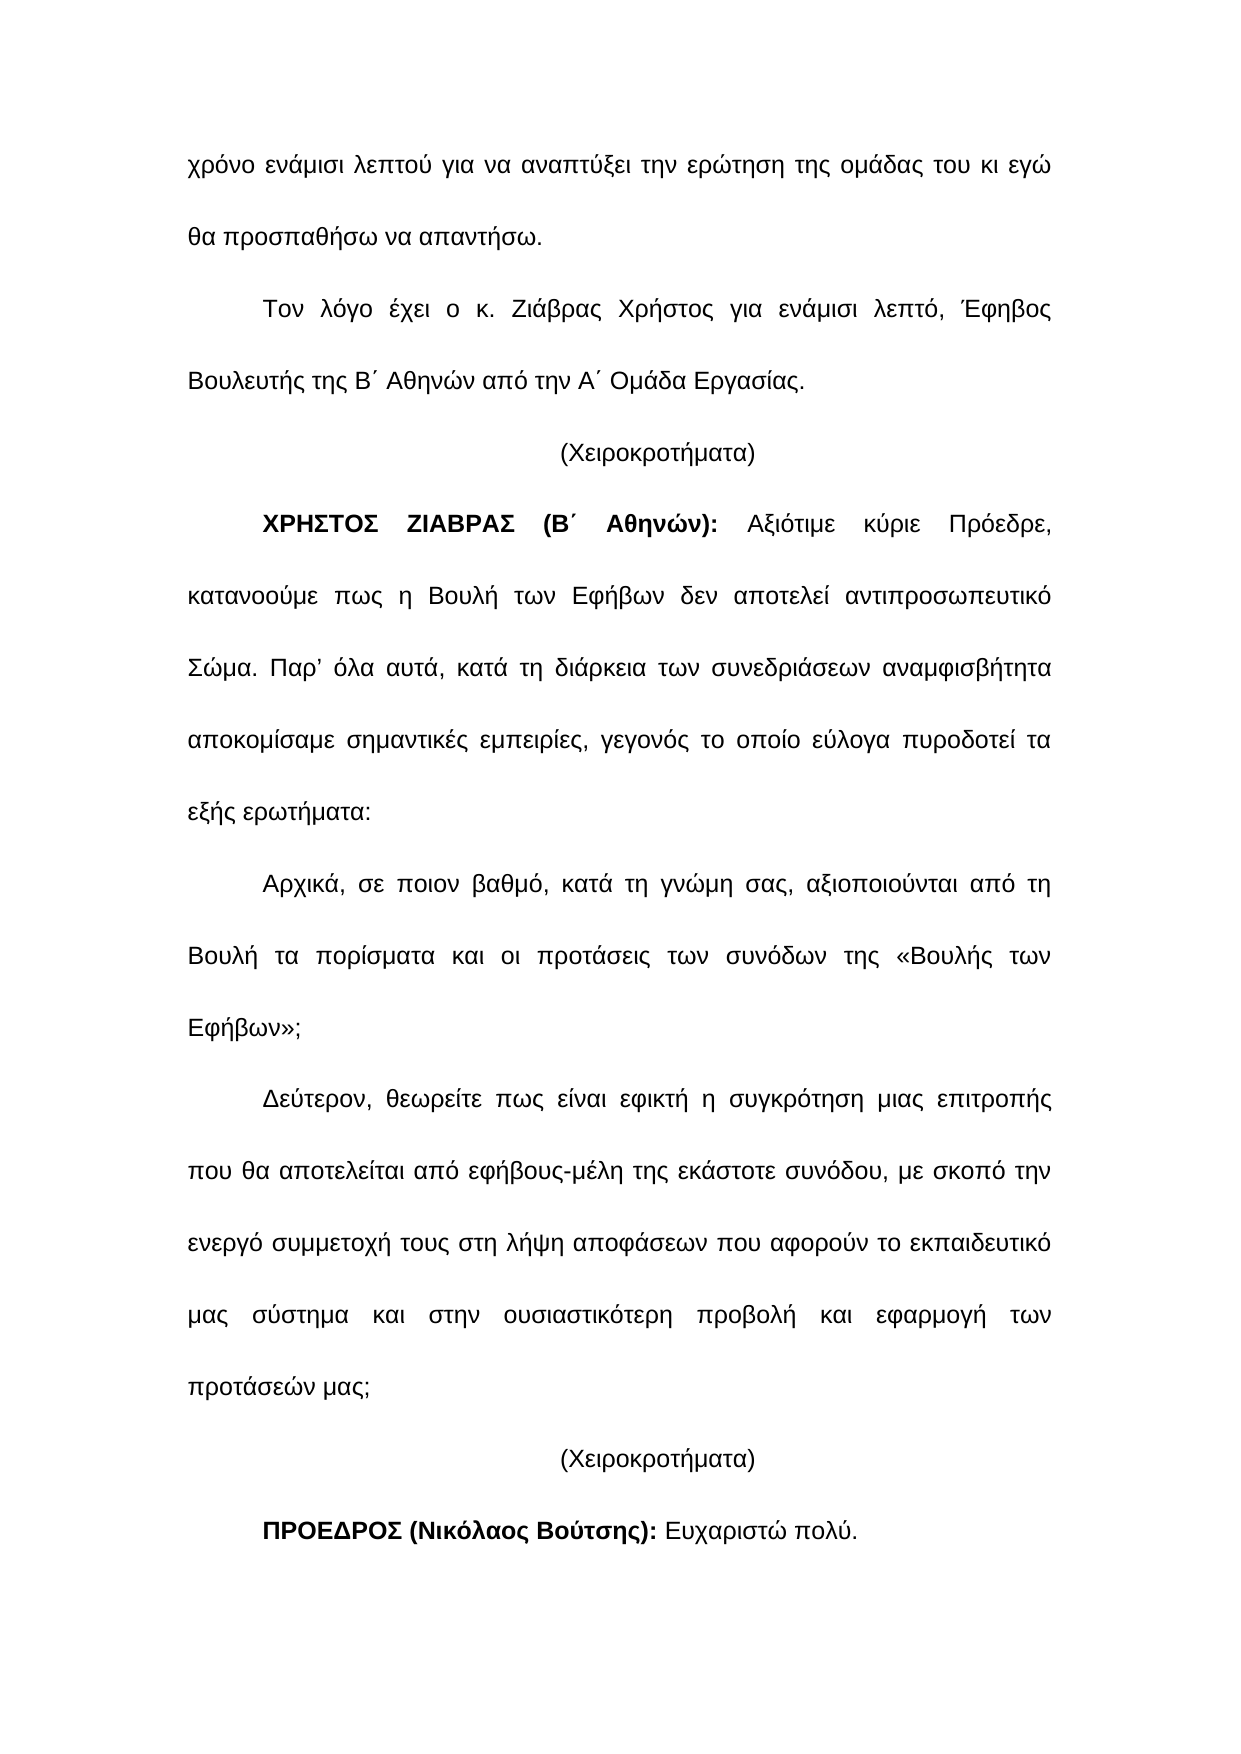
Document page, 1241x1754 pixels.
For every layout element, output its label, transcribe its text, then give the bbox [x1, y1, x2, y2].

text (Χειροκροτήματα) [187, 437, 1053, 466]
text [187, 150, 1053, 251]
text Δεύτερον, θεωρείτε πως είναι εφικτή η συγκρότηση μιας επιτροπής που θα αποτελείται από εφήβους-μέλη της εκάστοτε συνόδου, με σκοπό την ενεργό συμμετοχή τους στη λήψη αποφάσεων που αφορούν το εκπαιδευτικό μας σύστημα και στην ουσιαστικότερη προβολή και εφαρμογή των προτάσεών μας; [187, 1084, 1053, 1401]
text (Χειροκροτήματα) [187, 1444, 1053, 1472]
text Αρχικά, σε ποιον βαθμό, κατά τη γνώμη σας, αξιοποιούνται από τη Βουλή τα πορίσματα και οι προτάσεις των συνόδων της «Βουλής των Εφήβων»; [187, 869, 1053, 1041]
text ΠΡΟΕΔΡΟΣ (Νικόλαος Βούτσης): Ευχαριστώ πολύ. [187, 1516, 1053, 1544]
text Τον λόγο έχει ο κ. Ζιάβρας Χρήστος για ενάμισι λεπτό, Έφηβος Βουλευτής της Β΄ Αθηνών από την Α΄ Ομάδα Εργασίας. [187, 294, 1053, 394]
text ΧΡΗΣΤΟΣ ΖΙΑΒΡΑΣ (Β΄ Αθηνών): Αξιότιμε κύριε Πρόεδρε, κατανοούμε πως η Βουλή των Εφήβων δεν αποτελεί αντιπροσωπευτικό Σώμα. Παρ’ όλα αυτά, κατά τη διάρκεια των συνεδριάσεων αναμφισβήτητα αποκομίσαμε σημαντικές εμπειρίες, γεγονός το οποίο εύλογα πυροδοτεί τα εξής ερωτήματα: [187, 509, 1053, 826]
